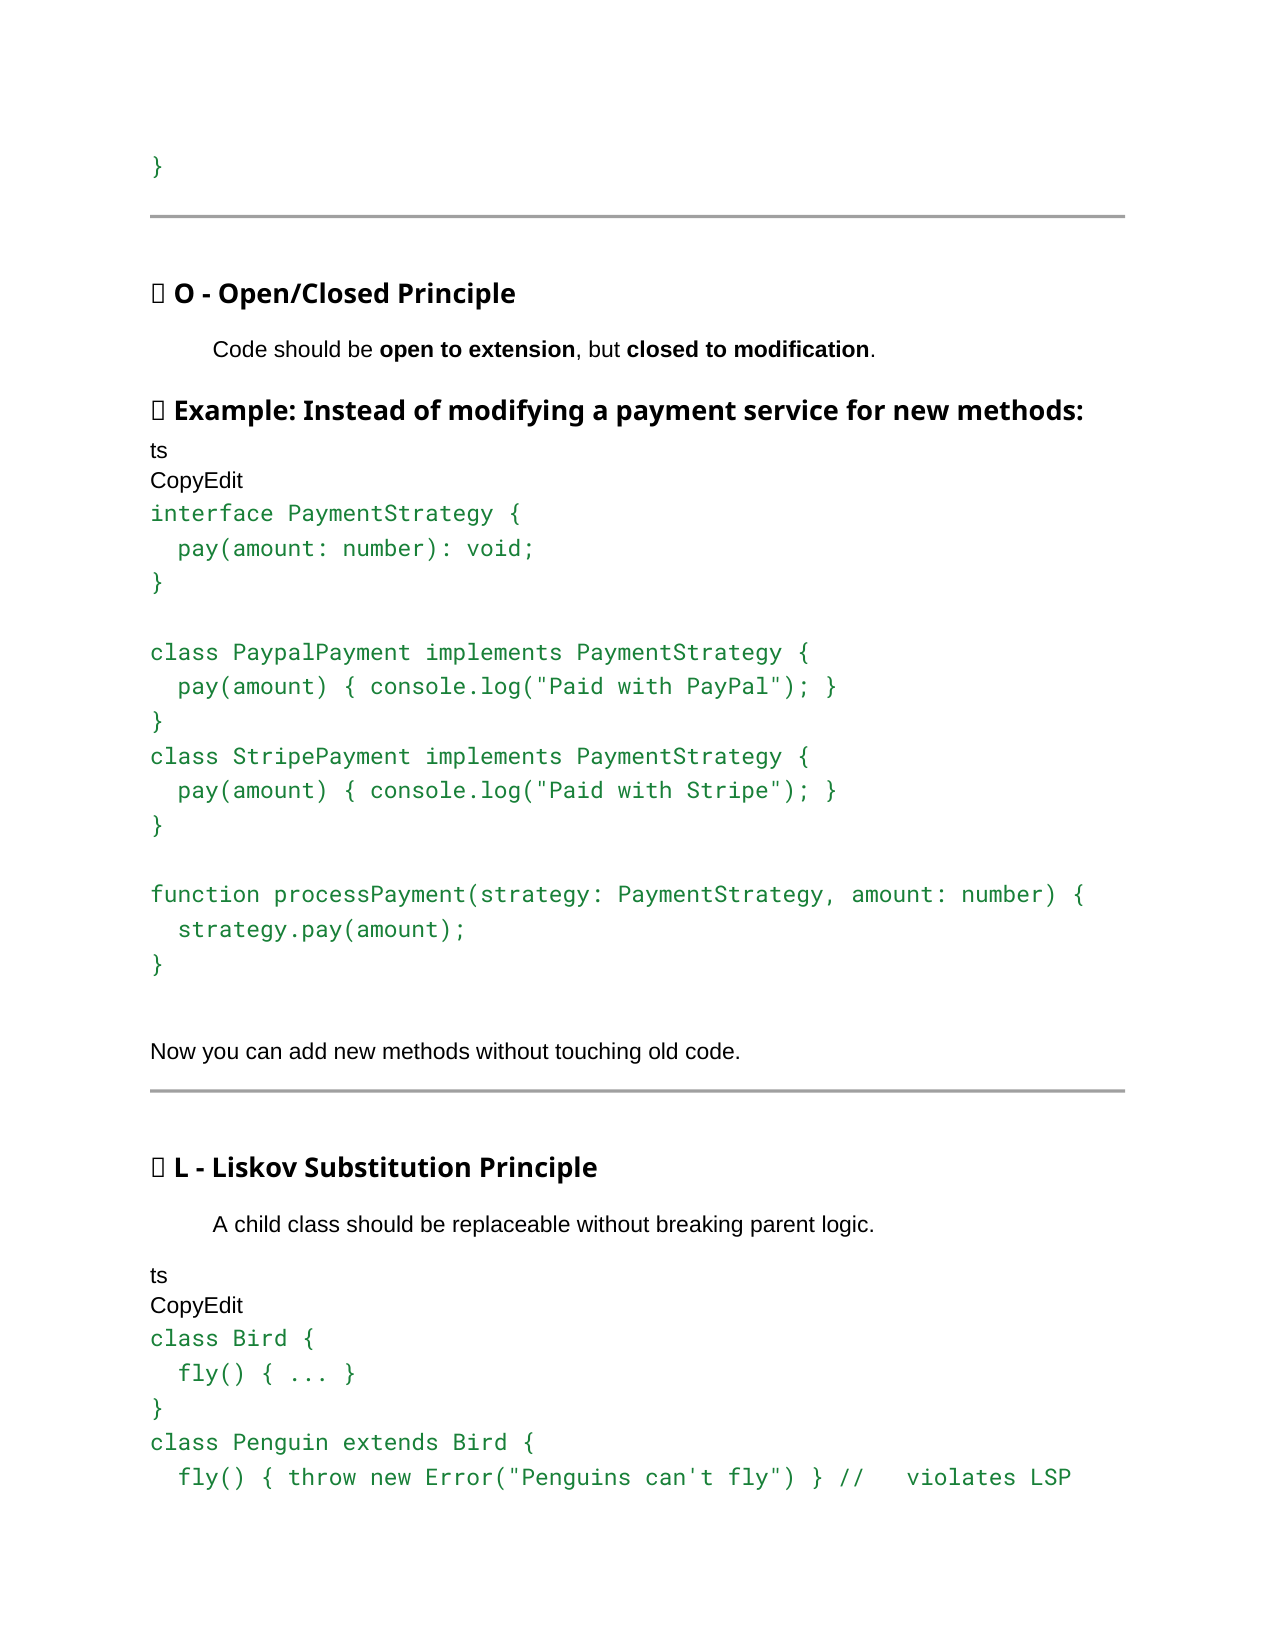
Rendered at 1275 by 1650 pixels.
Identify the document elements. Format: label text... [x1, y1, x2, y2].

subtitle ✅ L - Liskov Substitution Principle [150, 1149, 1125, 1186]
text class PaypalPayment implements PaymentStrategy { [150, 636, 1125, 666]
text } [150, 1392, 1125, 1422]
text ts [150, 437, 1125, 463]
text A child class should be replaceable without breaking parent logic. [212, 1211, 1062, 1237]
text pay(amount) { console.log("Paid with PayPal"); } [150, 671, 1125, 701]
text interface PaymentStrategy { [150, 497, 1125, 527]
text Now you can add new methods without touching old code. [150, 1038, 1125, 1064]
text class Penguin extends Bird { [150, 1427, 1125, 1457]
text CopyEdit [150, 1292, 1125, 1319]
text Code should be open to extension, but closed to modification. [212, 336, 1062, 362]
text } [150, 948, 1125, 978]
text ts [150, 1262, 1125, 1288]
text } [150, 150, 1125, 180]
subtitle ✅ Example: Instead of modifying a payment service for new methods: [150, 392, 1125, 428]
text class StripePayment implements PaymentStrategy { [150, 740, 1125, 770]
text pay(amount: number): void; [150, 532, 1125, 562]
subtitle ✅ O - Open/Closed Principle [150, 274, 1125, 311]
text strategy.pay(amount); [150, 913, 1125, 944]
text } [150, 809, 1125, 840]
text } [150, 567, 1125, 597]
text CopyEdit [150, 467, 1125, 493]
text class Bird { [150, 1322, 1125, 1353]
text fly() { ... } [150, 1357, 1125, 1387]
text pay(amount) { console.log("Paid with Stripe"); } [150, 775, 1125, 805]
text fly() { throw new Error("Penguins can't fly") } // 🚫 violates LSP [150, 1461, 1125, 1491]
text } [150, 705, 1125, 736]
text function processPayment(strategy: PaymentStrategy, amount: number) { [150, 879, 1125, 909]
